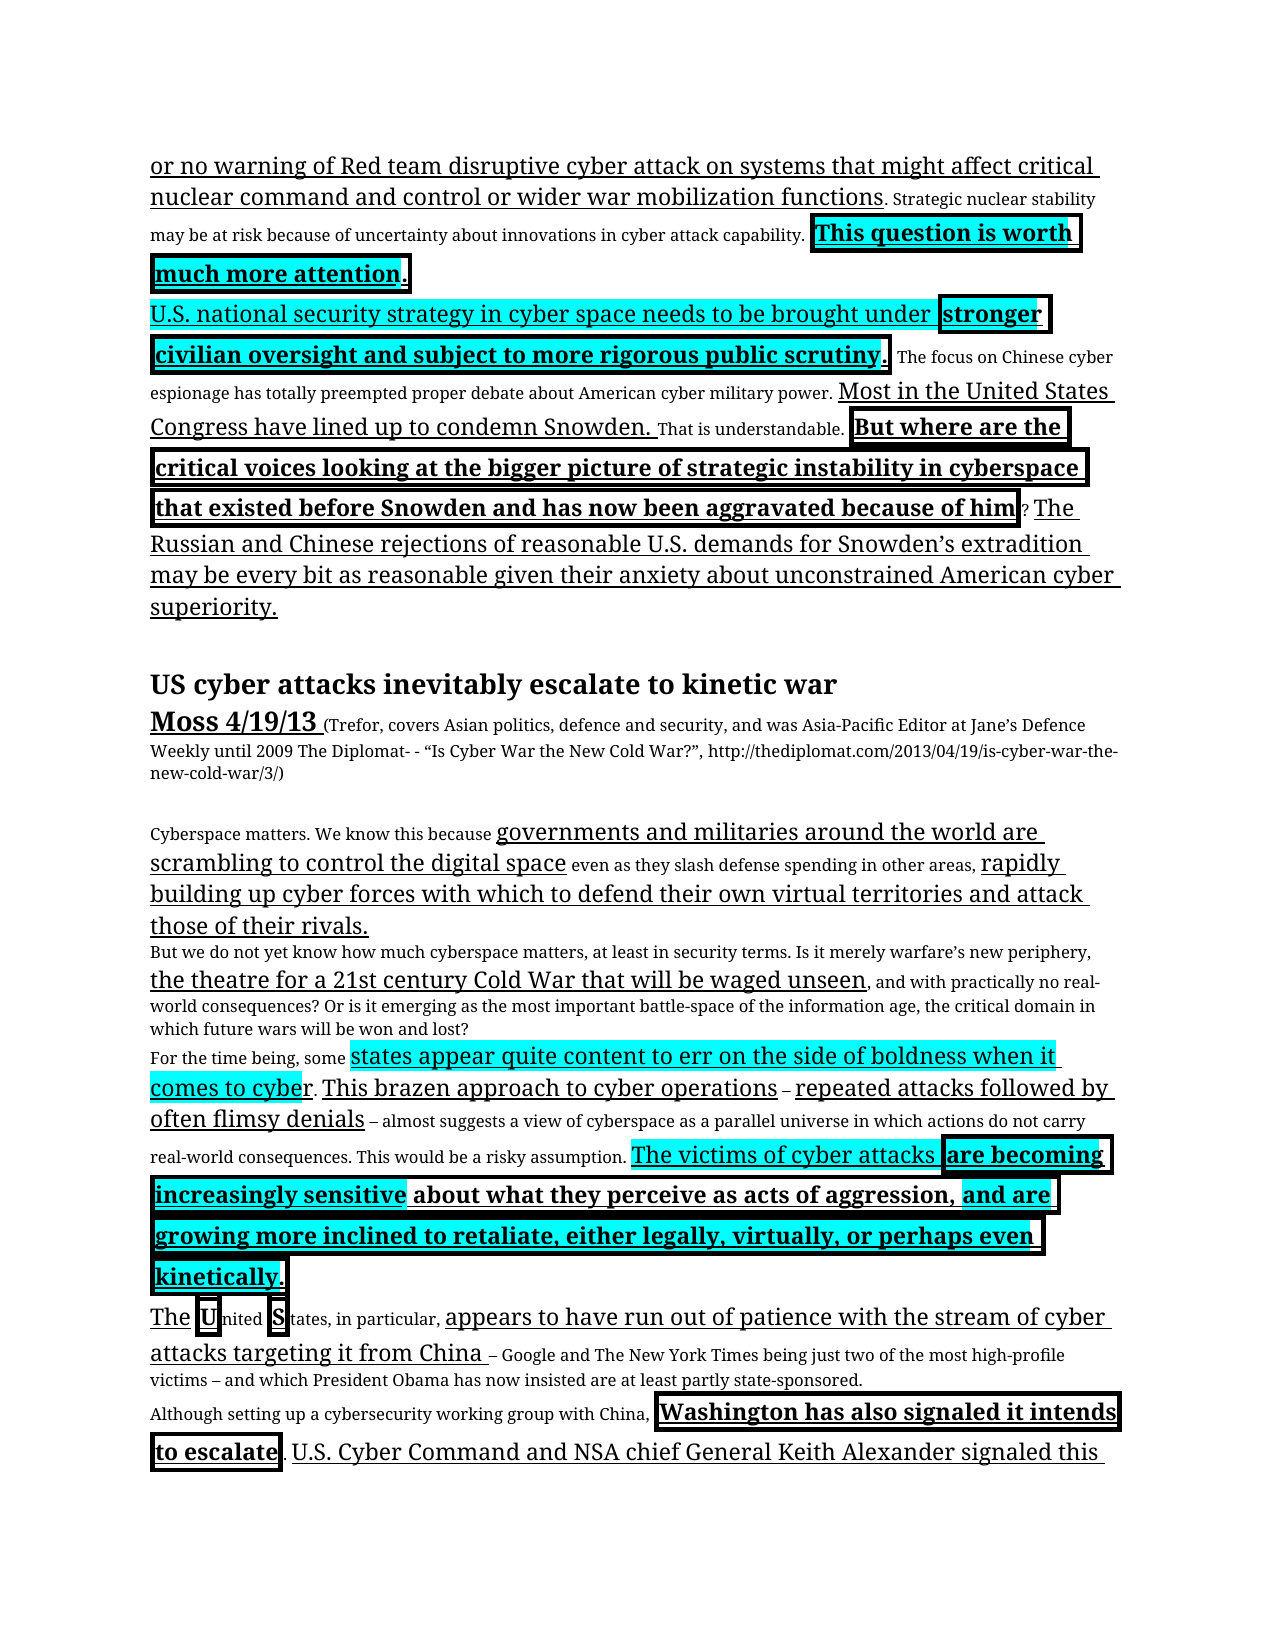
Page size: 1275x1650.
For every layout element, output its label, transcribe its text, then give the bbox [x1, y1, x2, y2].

text For the time being, some states appear quite content to err on the side of boldness when it comes to cyber. This brazen approach to cyber operations – repeated attacks followed by often flimsy denials – almost suggests a view of cyberspace as a parallel universe in which actions do not carry real-world consequences. This would be a risky assumption. The victims of cyber attacks are becoming increasingly sensitive about what they perceive as acts of aggression, and are growing more inclined to retaliate, either legally, virtually, or perhaps even kinetically. [150, 1040, 1125, 1296]
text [150, 1391, 1125, 1472]
text The United States, in particular, appears to have run out of patience with the stream of cyber attacks targeting it from China – Google and The New York Times being just two of the most high-profile victims – and which President Obama has now insisted are at least partly state-sponsored. [150, 1296, 1125, 1391]
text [150, 150, 1125, 294]
subtitle US cyber attacks inevitably escalate to kinetic war [150, 665, 1125, 702]
text Moss 4/19/13 (Trefor, covers Asian politics, defence and security, and was Asia-Pacific Editor at Jane’s Defence Weekly until 2009 The Diplomat- - “Is Cyber War the New Cold War?”, http://thediplomat.com/2013/04/19/is-cyber-war-the-new-cold-war/3/) [150, 702, 1125, 784]
text Cyberspace matters. We know this because governments and militaries around the world are scrambling to control the digital space even as they slash defense spending in other areas, rapidly building up cyber forces with which to defend their own virtual territories and attack those of their rivals. [150, 816, 1125, 941]
text But we do not yet know how much cyberspace matters, at least in security terms. Is it merely warfare’s new periphery, the theatre for a 21st century Cold War that will be waged unseen, and with practically no real-world consequences? Or is it emerging as the most important battle-space of the information age, the critical domain in which future wars will be won and lost? [150, 941, 1125, 1040]
text U.S. national security strategy in cyber space needs to be brought under stronger civilian oversight and subject to more rigorous public scrutiny. The focus on Chinese cyber espionage has totally preempted proper debate about American cyber military power. Most in the United States Congress have lined up to condemn Snowden. That is understandable. But where are the critical voices looking at the bigger picture of strategic instability in cyberspace that existed before Snowden and has now been aggravated because of him? The Russian and Chinese rejections of reasonable U.S. demands for Snowden’s extradition may be every bit as reasonable given their anxiety about unconstrained American cyber superiority. [150, 294, 1125, 622]
